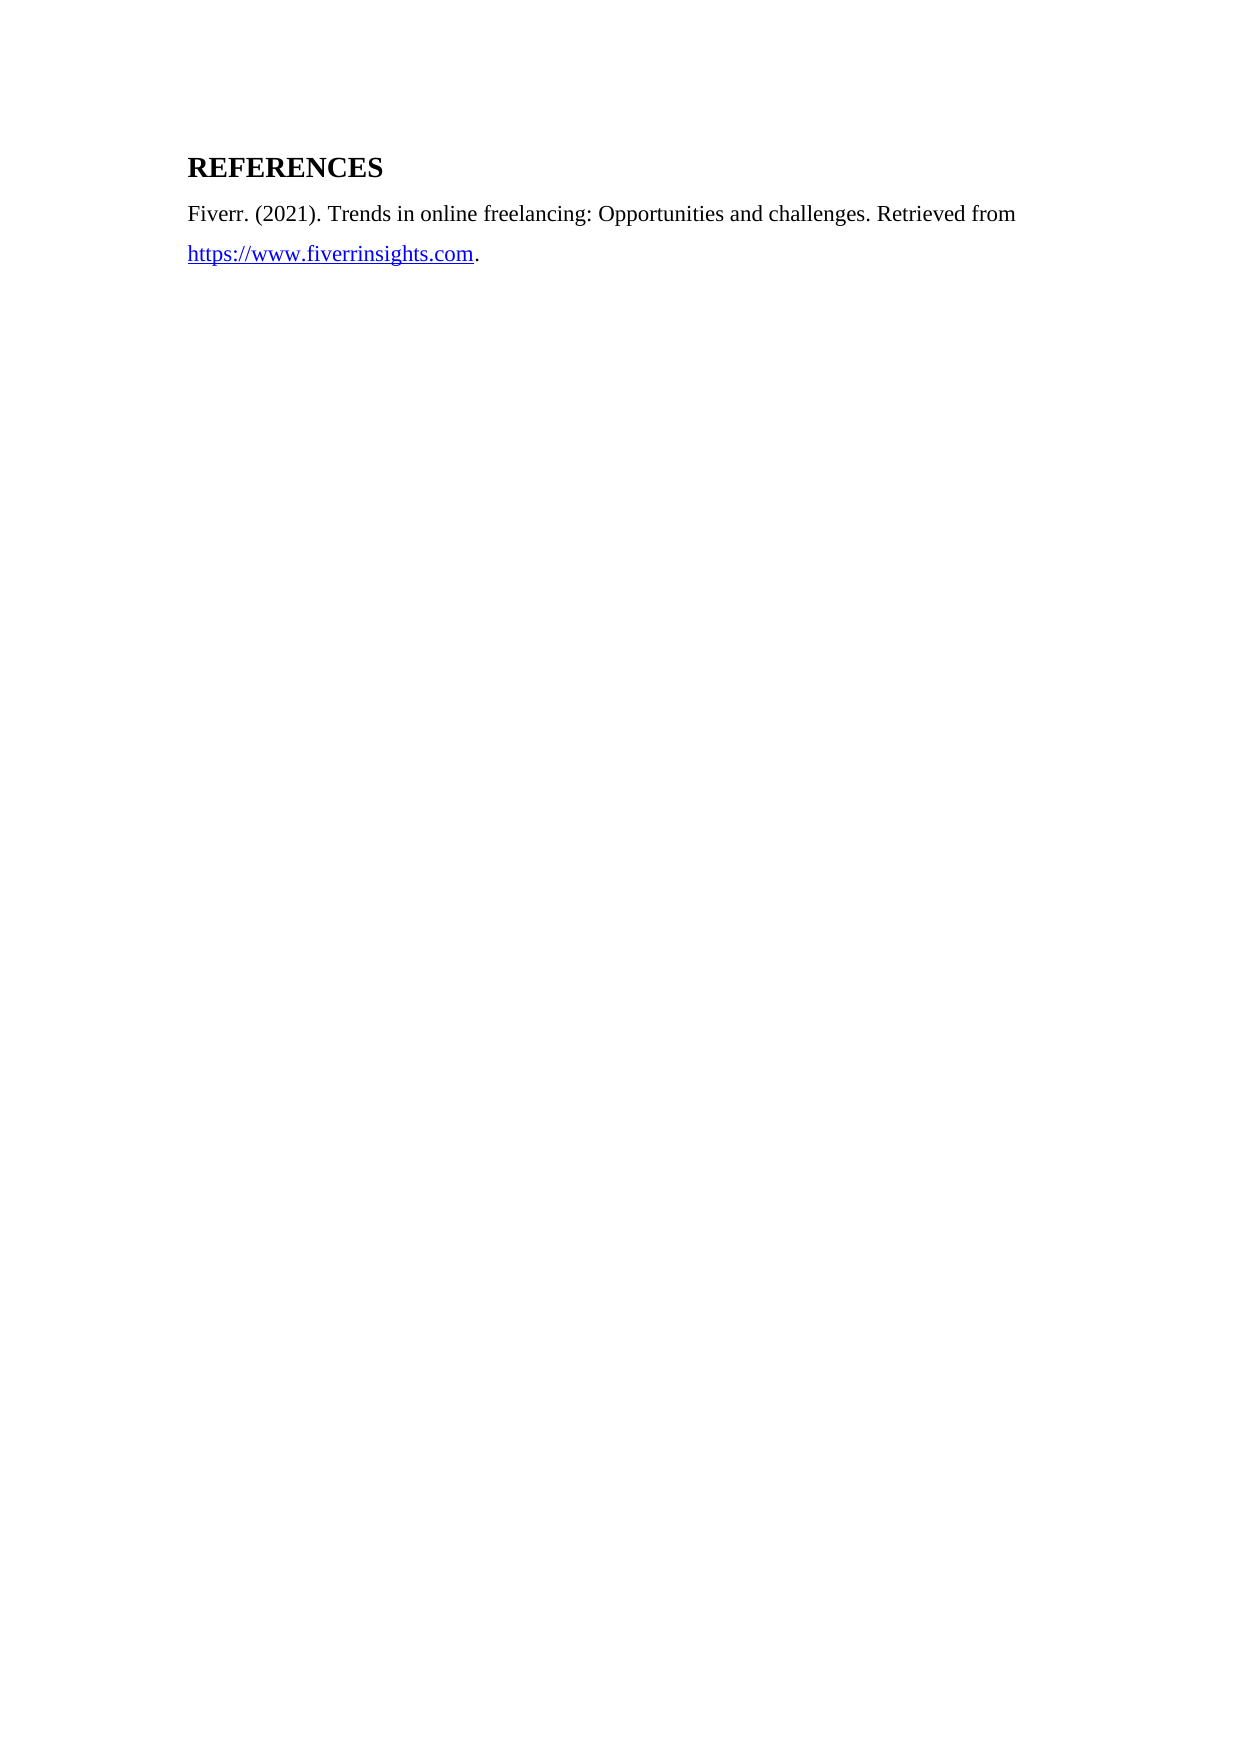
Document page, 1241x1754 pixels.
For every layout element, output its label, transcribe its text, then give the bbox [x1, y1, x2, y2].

text REFERENCES [187, 150, 1053, 183]
text Fiverr. (2021). Trends in online freelancing: Opportunities and challenges. Retrieved from https://www.fiverrinsights.com. [187, 200, 1053, 266]
